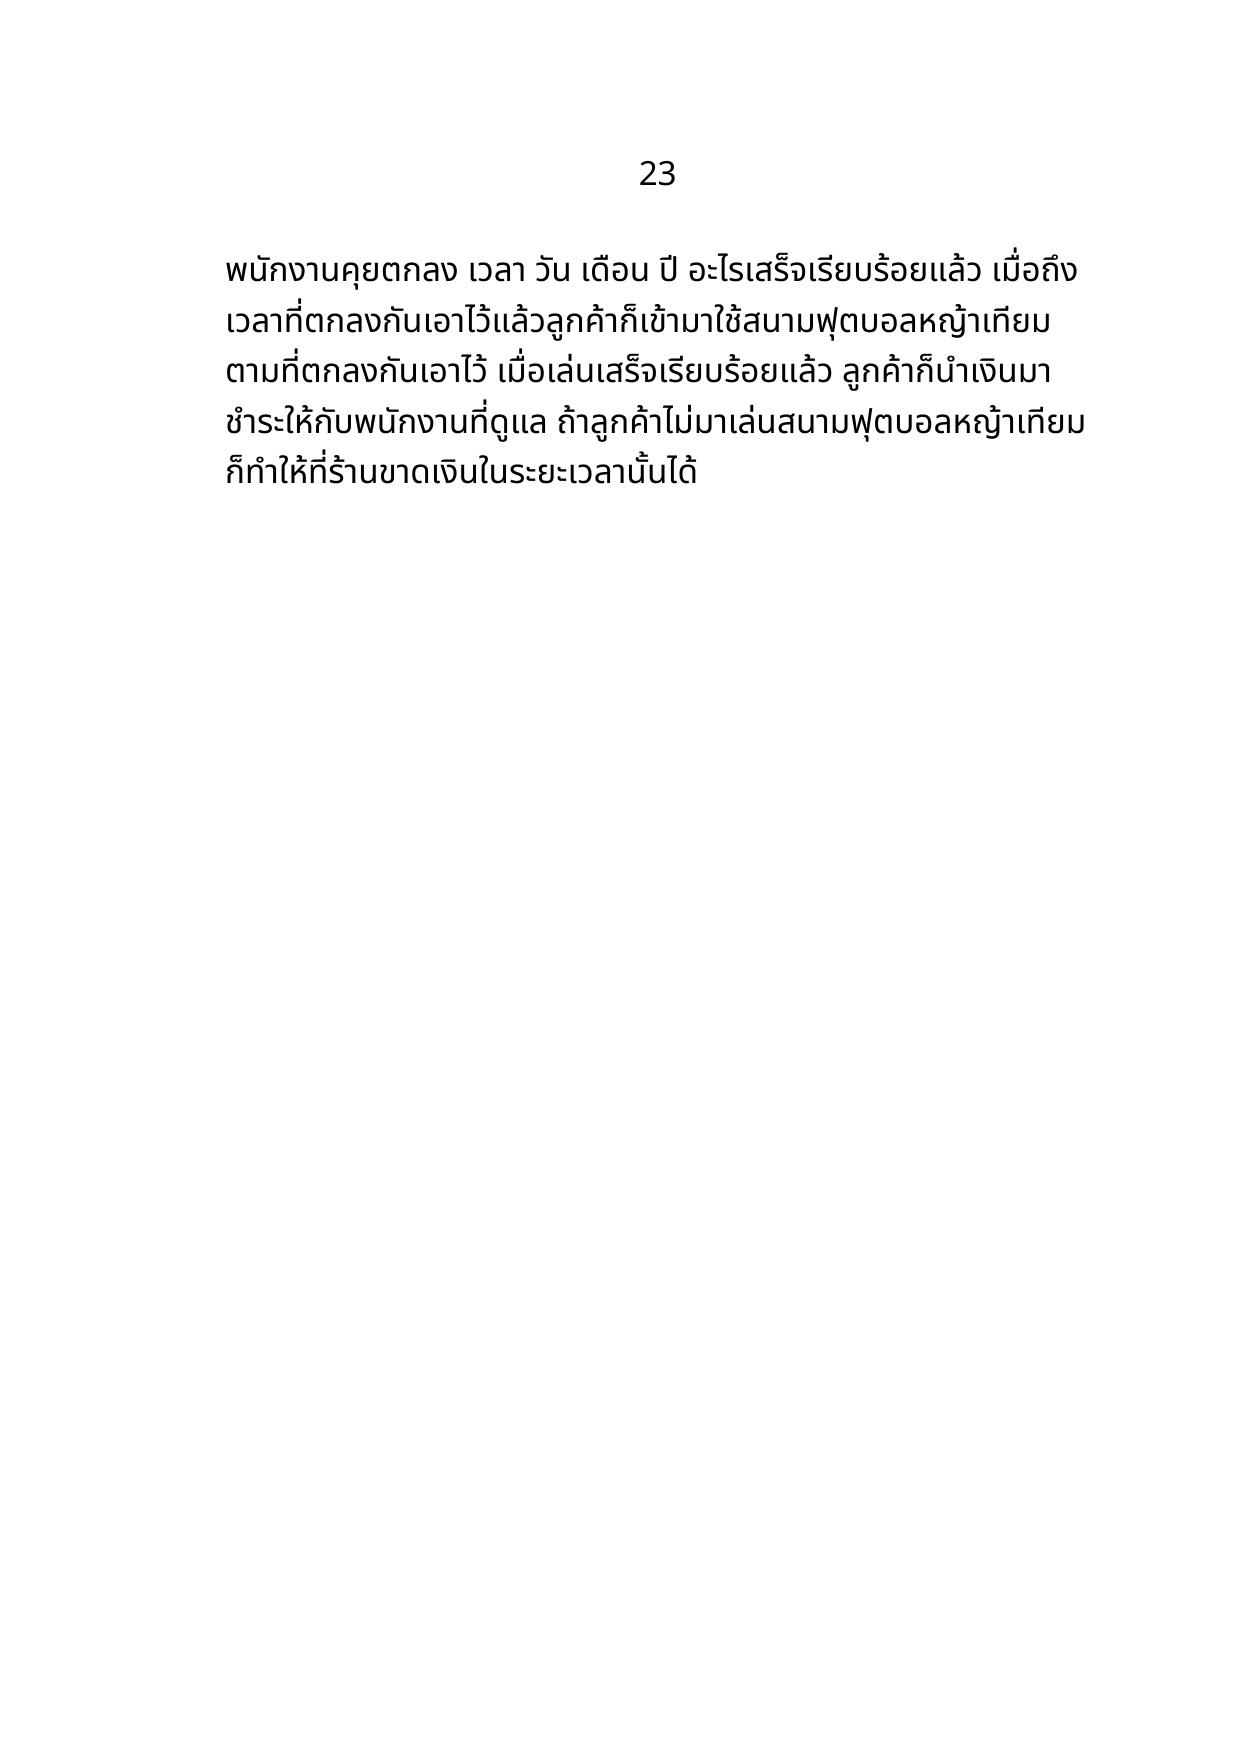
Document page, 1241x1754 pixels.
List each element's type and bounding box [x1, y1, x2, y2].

text [225, 246, 1090, 498]
